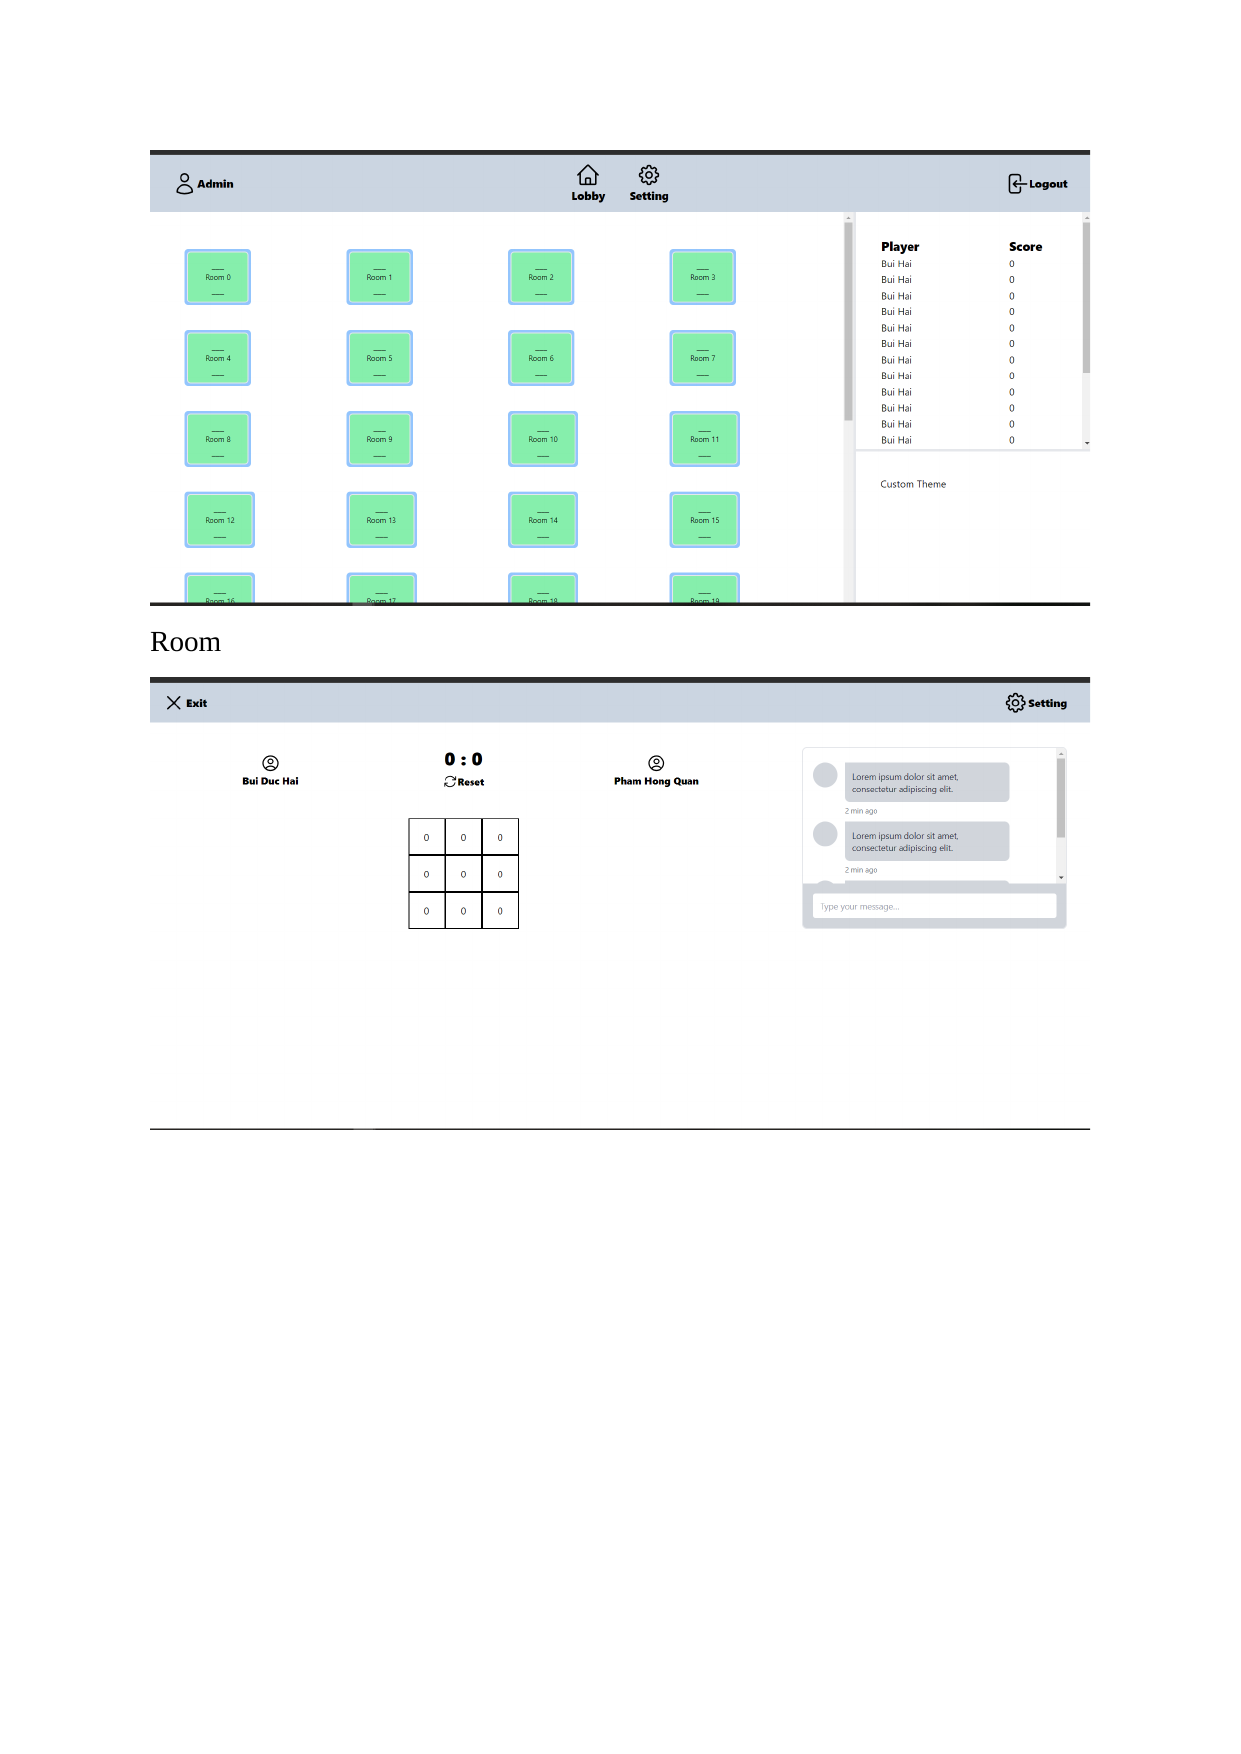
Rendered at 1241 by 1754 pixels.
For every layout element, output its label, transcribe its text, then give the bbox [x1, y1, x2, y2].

picture [150, 677, 1091, 1130]
picture [150, 150, 1091, 606]
text Room [150, 624, 1090, 658]
